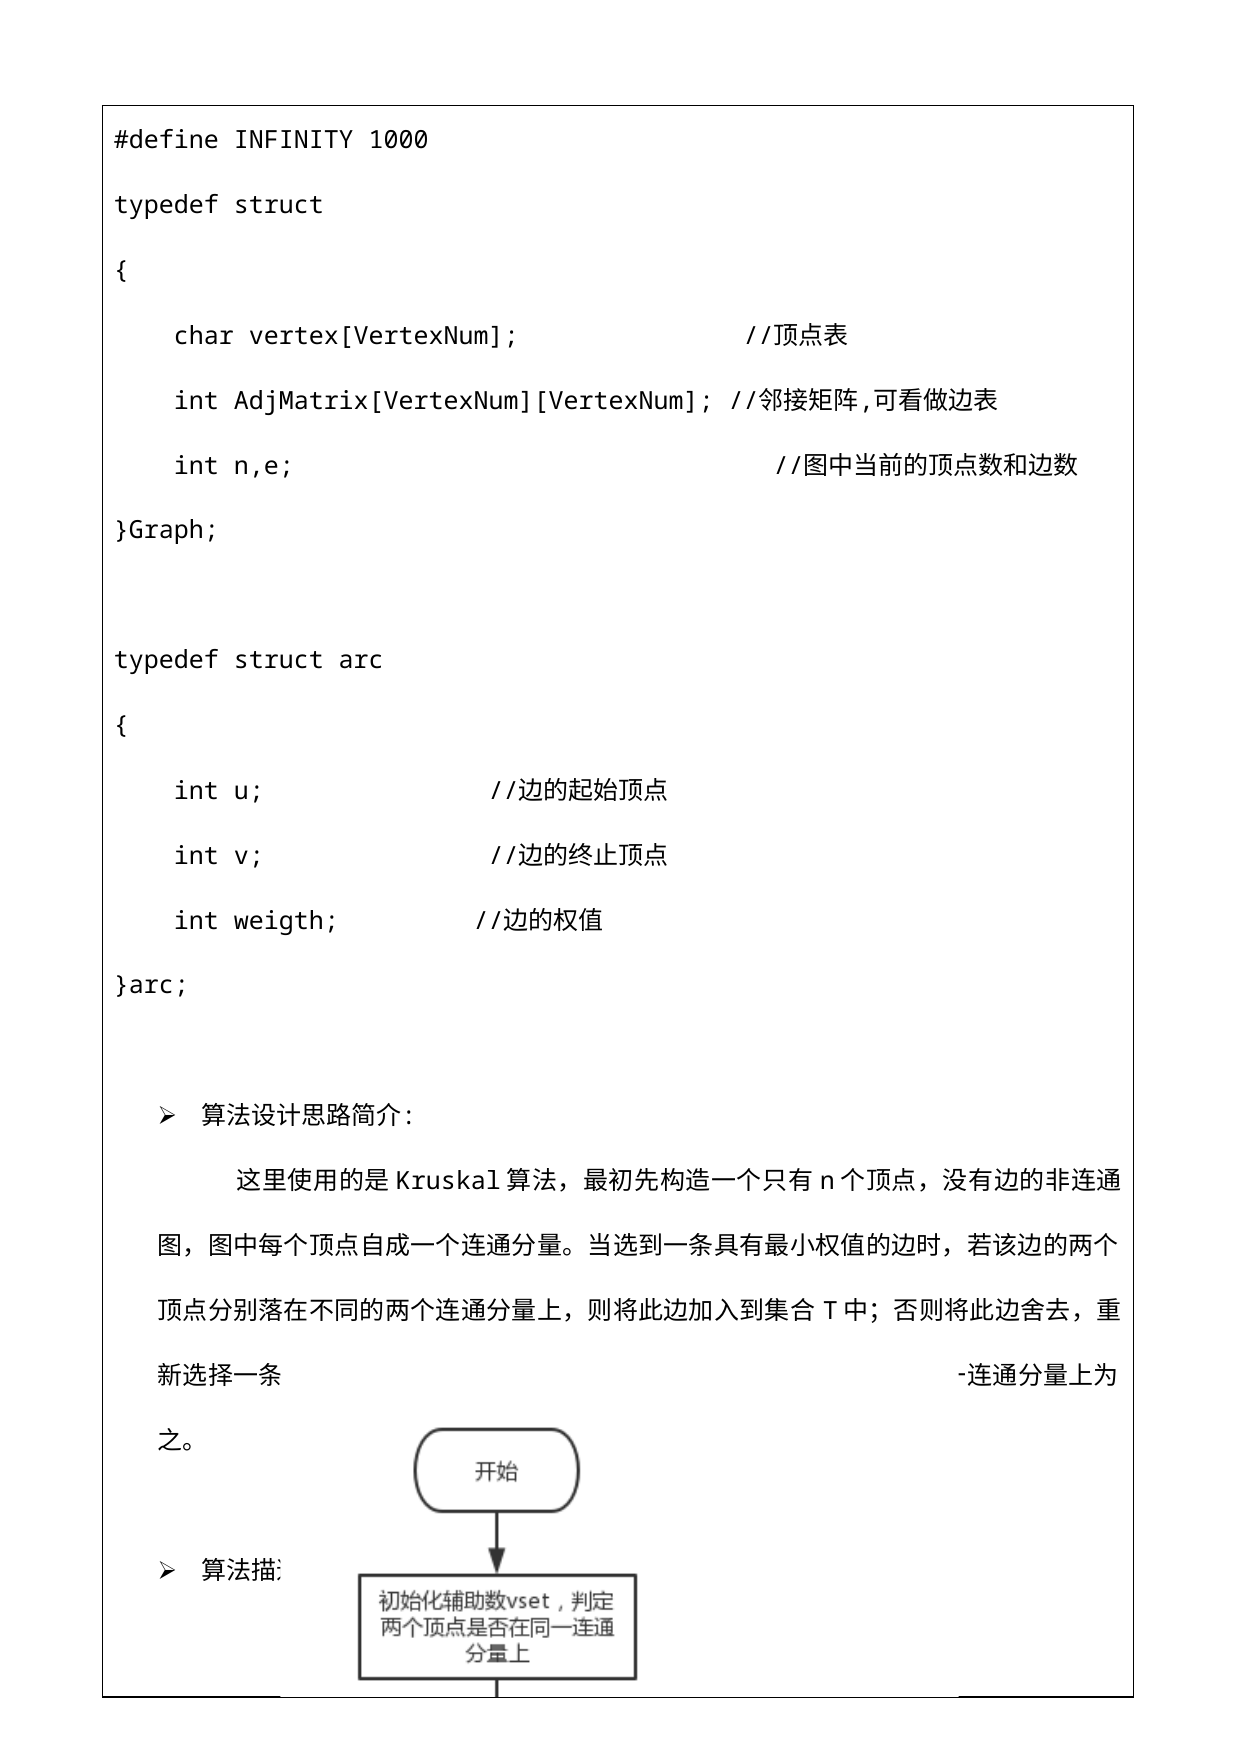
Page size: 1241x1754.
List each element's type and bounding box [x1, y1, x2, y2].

picture [280, 1352, 959, 1697]
table_cell [103, 106, 1133, 1696]
